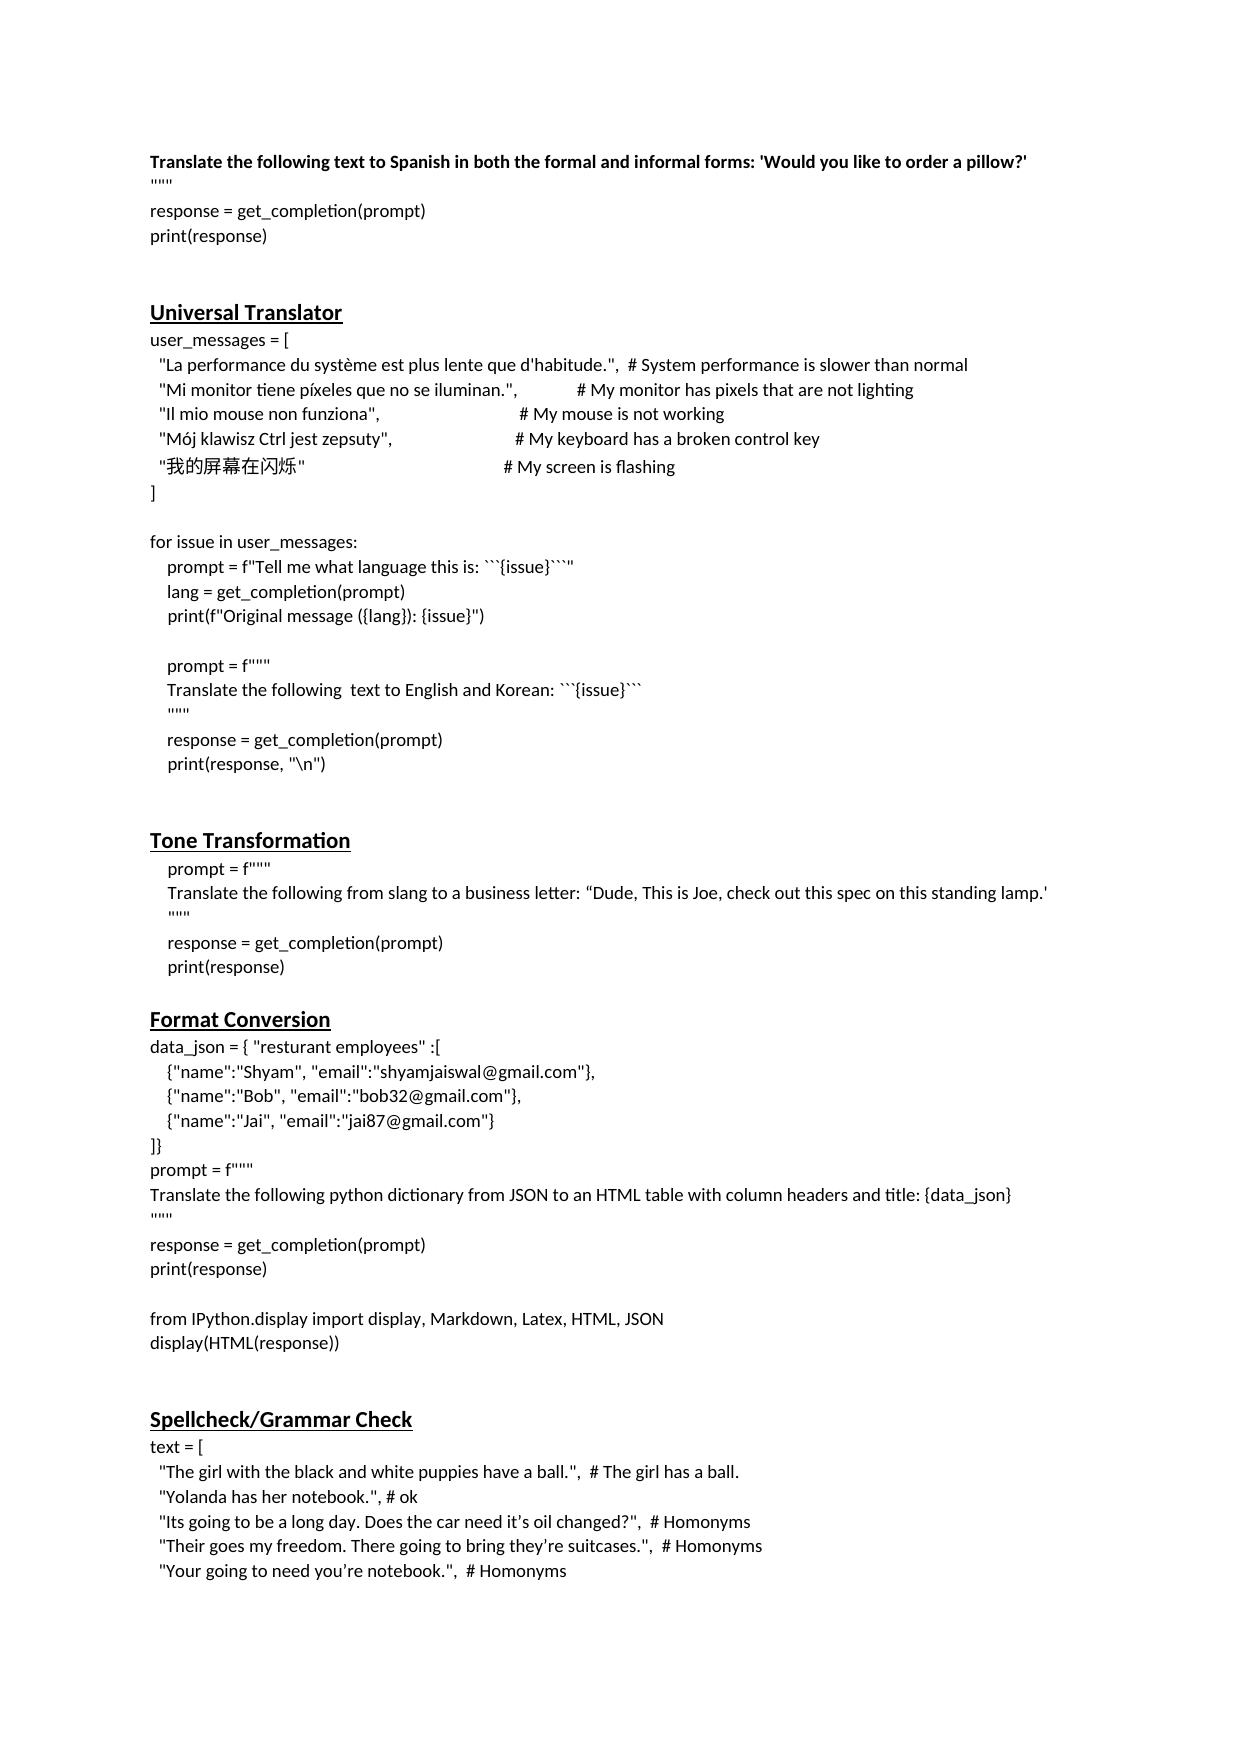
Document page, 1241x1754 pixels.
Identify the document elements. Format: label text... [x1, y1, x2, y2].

text response = get_completion(prompt) [150, 1233, 1090, 1256]
text """ [150, 703, 1090, 726]
text lang = get_completion(prompt) [150, 580, 1090, 603]
text Format Conversion [150, 1005, 1090, 1033]
text print(response, "\n") [150, 753, 1090, 776]
text "我的屏幕在闪烁" # My screen is flashing [150, 452, 1090, 479]
text text = [ [150, 1436, 1090, 1459]
text {"name":"Shyam", "email":"shyamjaiswal@gmail.com"}, [150, 1060, 1090, 1083]
text ]} [150, 1134, 1090, 1157]
text {"name":"Jai", "email":"jai87@gmail.com"} [150, 1109, 1090, 1132]
text for issue in user_messages: [150, 530, 1090, 553]
text from IPython.display import display, Markdown, Latex, HTML, JSON [150, 1307, 1090, 1330]
text prompt = f"Tell me what language this is: ```{issue}```" [150, 555, 1090, 578]
text print(response) [150, 956, 1090, 978]
text Translate the following from slang to a business letter: “Dude, This is Joe, check out this spec on this standing lamp.' [150, 882, 1090, 904]
text "Their goes my freedom. There going to bring they’re suitcases.", # Homonyms [150, 1534, 1090, 1557]
text """ [150, 175, 1090, 198]
text user_messages = [ [150, 328, 1090, 351]
text "Il mio mouse non funziona", # My mouse is not working [150, 402, 1090, 425]
text "La performance du système est plus lente que d'habitude.", # System performance is slower than normal [150, 353, 1090, 376]
text "Yolanda has her notebook.", # ok [150, 1485, 1090, 1508]
text Universal Translator [150, 298, 1090, 326]
text "Mój klawisz Ctrl jest zepsuty", # My keyboard has a broken control key [150, 427, 1090, 450]
text response = get_completion(prompt) [150, 931, 1090, 954]
text "The girl with the black and white puppies have a ball.", # The girl has a ball. [150, 1460, 1090, 1483]
text Spellcheck/Grammar Check [150, 1406, 1090, 1433]
text """ [150, 906, 1090, 929]
text Translate the following python dictionary from JSON to an HTML table with column headers and title: {data_json} [150, 1183, 1090, 1206]
text prompt = f""" [150, 654, 1090, 677]
text {"name":"Bob", "email":"bob32@gmail.com"}, [150, 1084, 1090, 1107]
text Tone Transformation [150, 827, 1090, 855]
text data_json = { "resturant employees" :[ [150, 1035, 1090, 1058]
text Translate the following text to English and Korean: ```{issue}``` [150, 678, 1090, 701]
text print(response) [150, 1257, 1090, 1280]
text "Its going to be a long day. Does the car need it’s oil changed?", # Homonyms [150, 1510, 1090, 1533]
text "Your going to need you’re notebook.", # Homonyms [150, 1559, 1090, 1582]
text prompt = f""" [150, 1159, 1090, 1182]
text response = get_completion(prompt) [150, 728, 1090, 751]
text "Mi monitor tiene píxeles que no se iluminan.", # My monitor has pixels that are not lighting [150, 378, 1090, 401]
text """ [150, 1208, 1090, 1231]
text print(response) [150, 224, 1090, 247]
text display(HTML(response)) [150, 1331, 1090, 1354]
text ] [150, 481, 1090, 504]
text prompt = f""" [150, 857, 1090, 880]
text print(f"Original message ({lang}): {issue}") [150, 604, 1090, 627]
text response = get_completion(prompt) [150, 199, 1090, 222]
text Translate the following text to Spanish in both the formal and informal forms: 'Would you like to order a pillow?' [150, 150, 1090, 173]
